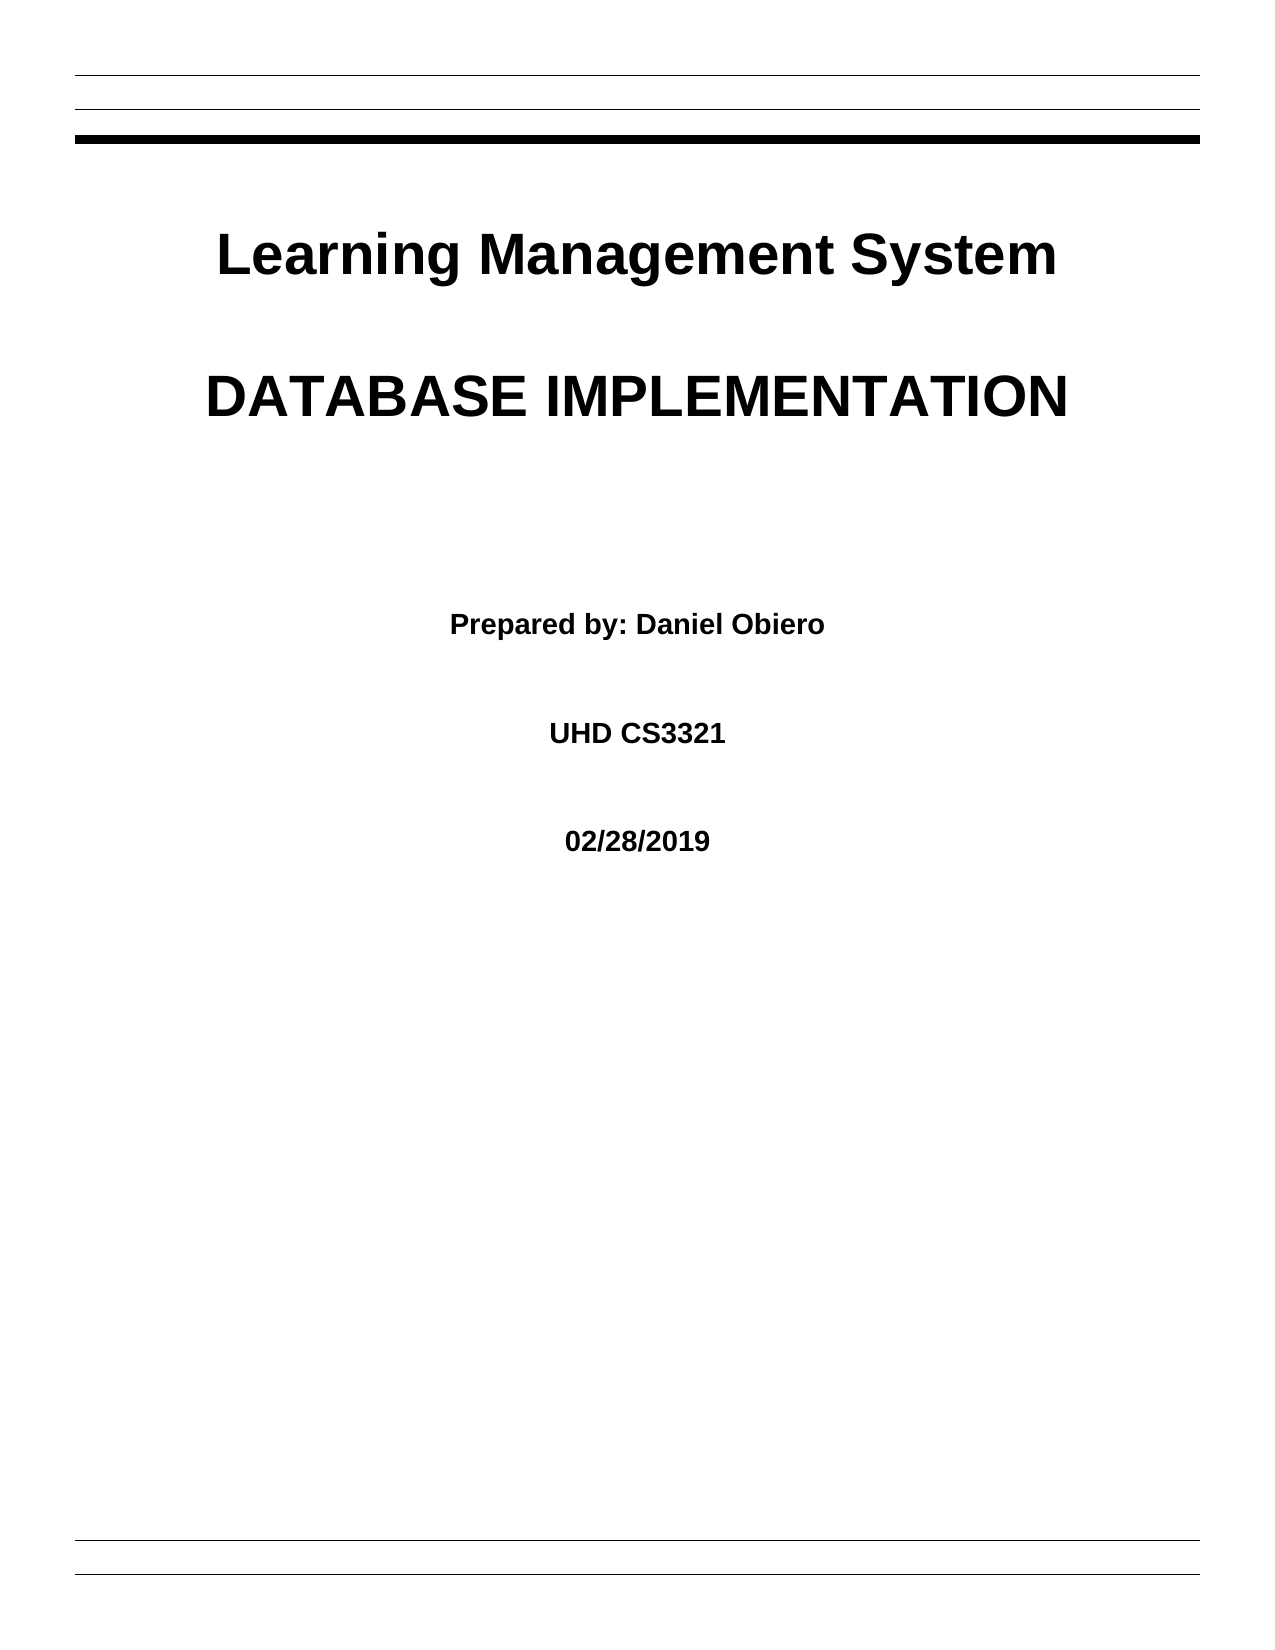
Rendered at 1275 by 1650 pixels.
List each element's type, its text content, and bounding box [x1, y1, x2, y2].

text 02/28/2019 [75, 824, 1200, 858]
title Learning Management System [75, 219, 1200, 286]
text Prepared by: Daniel Obiero [75, 607, 1200, 641]
text UHD CS3321 [75, 716, 1200, 749]
title DATABASE IMPLEMENTATION [75, 361, 1200, 428]
